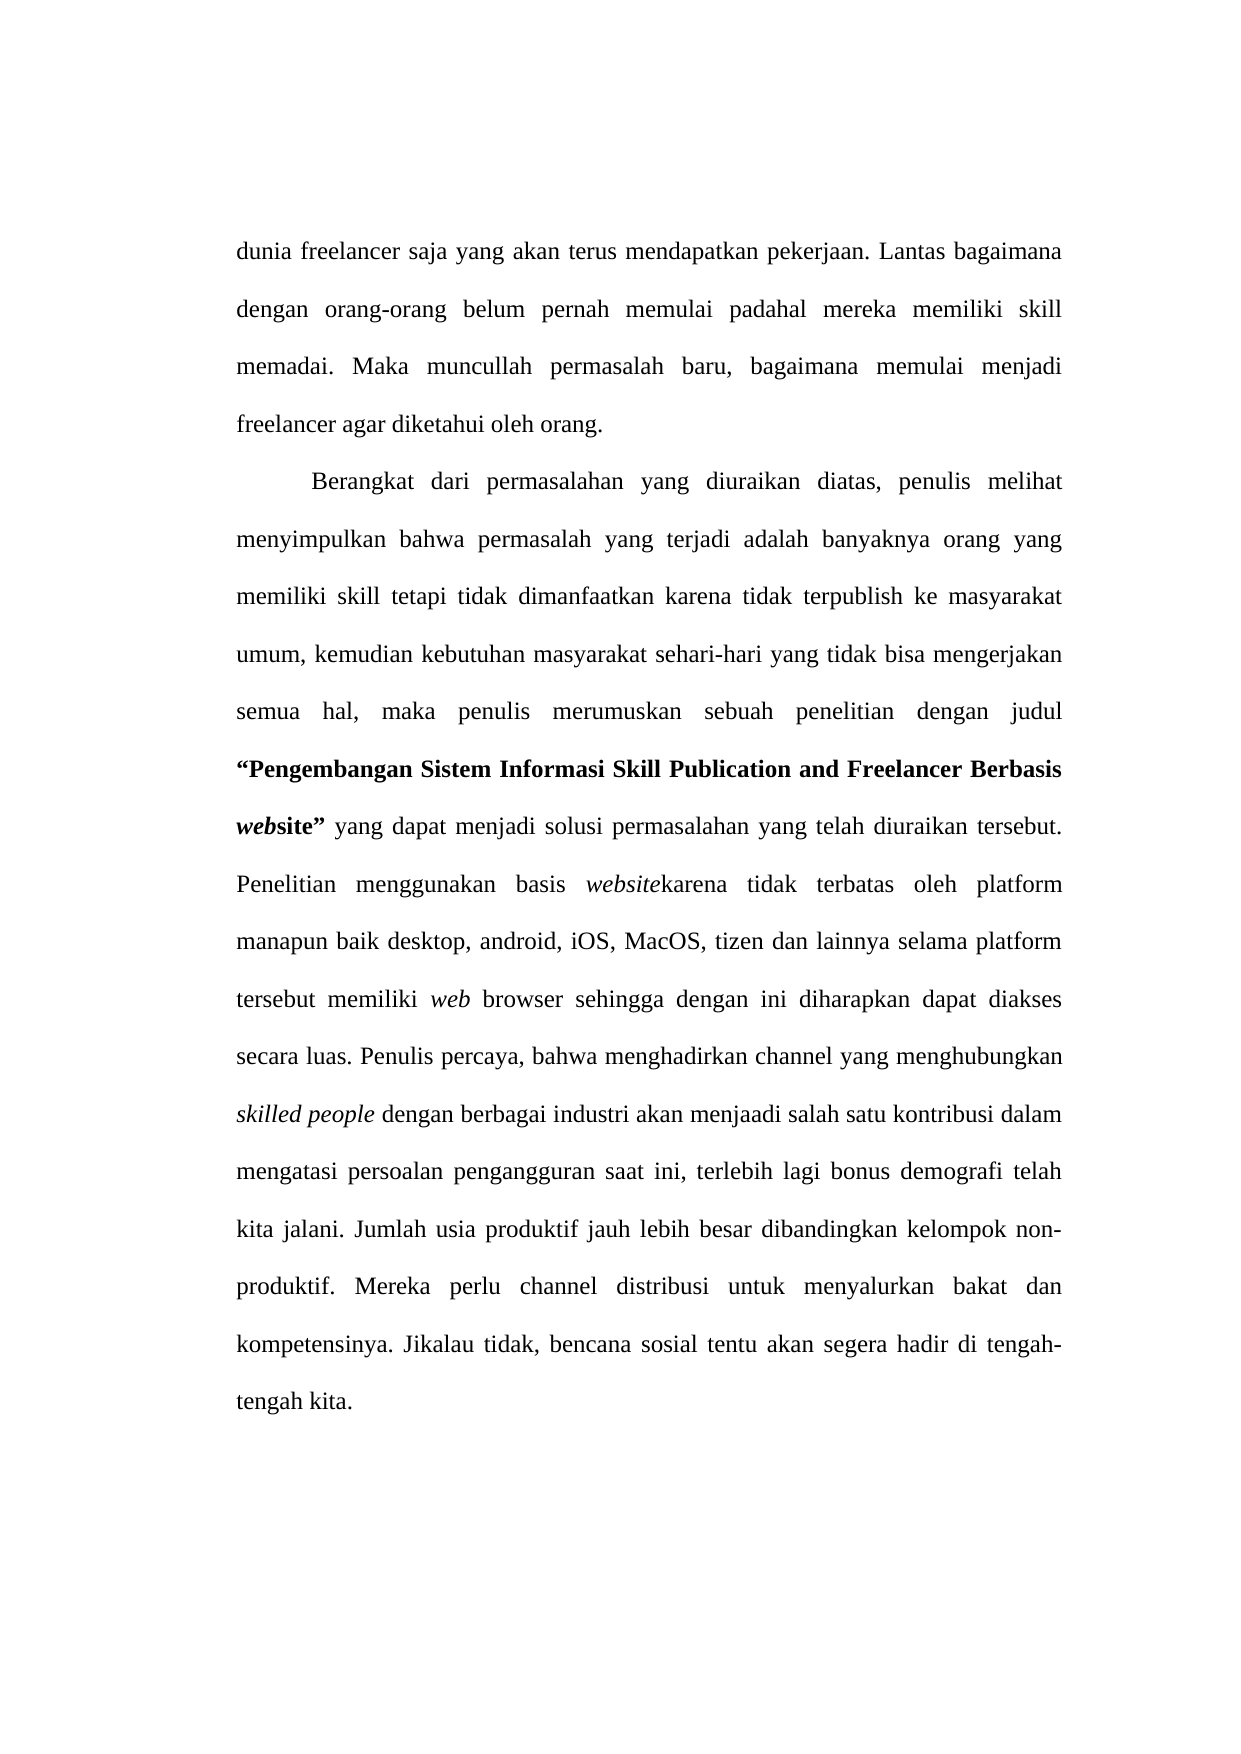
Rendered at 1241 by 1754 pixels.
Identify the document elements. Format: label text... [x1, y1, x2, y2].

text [236, 236, 1063, 437]
text Berangkat dari permasalahan yang diuraikan diatas, penulis melihat menyimpulkan bahwa permasalah yang terjadi adalah banyaknya orang yang memiliki skill tetapi tidak dimanfaatkan karena tidak terpublish ke masyarakat umum, kemudian kebutuhan masyarakat sehari-hari yang tidak bisa mengerjakan semua hal, maka penulis merumuskan sebuah penelitian dengan judul “Pengembangan Sistem Informasi Skill Publication and Freelancer Berbasis website” yang dapat menjadi solusi permasalahan yang telah diuraikan tersebut. Penelitian menggunakan basis websitekarena tidak terbatas oleh platform manapun baik desktop, android, iOS, MacOS, tizen dan lainnya selama platform tersebut memiliki web browser sehingga dengan ini diharapkan dapat diakses secara luas. Penulis percaya, bahwa menghadirkan channel yang menghubungkan skilled people dengan berbagai industri akan menjaadi salah satu kontribusi dalam mengatasi persoalan pengangguran saat ini, terlebih lagi bonus demografi telah kita jalani. Jumlah usia produktif jauh lebih besar dibandingkan kelompok non-produktif. Mereka perlu channel distribusi untuk menyalurkan bakat dan kompetensinya. Jikalau tidak, bencana sosial tentu akan segera hadir di tengah-tengah kita. [236, 466, 1063, 1415]
